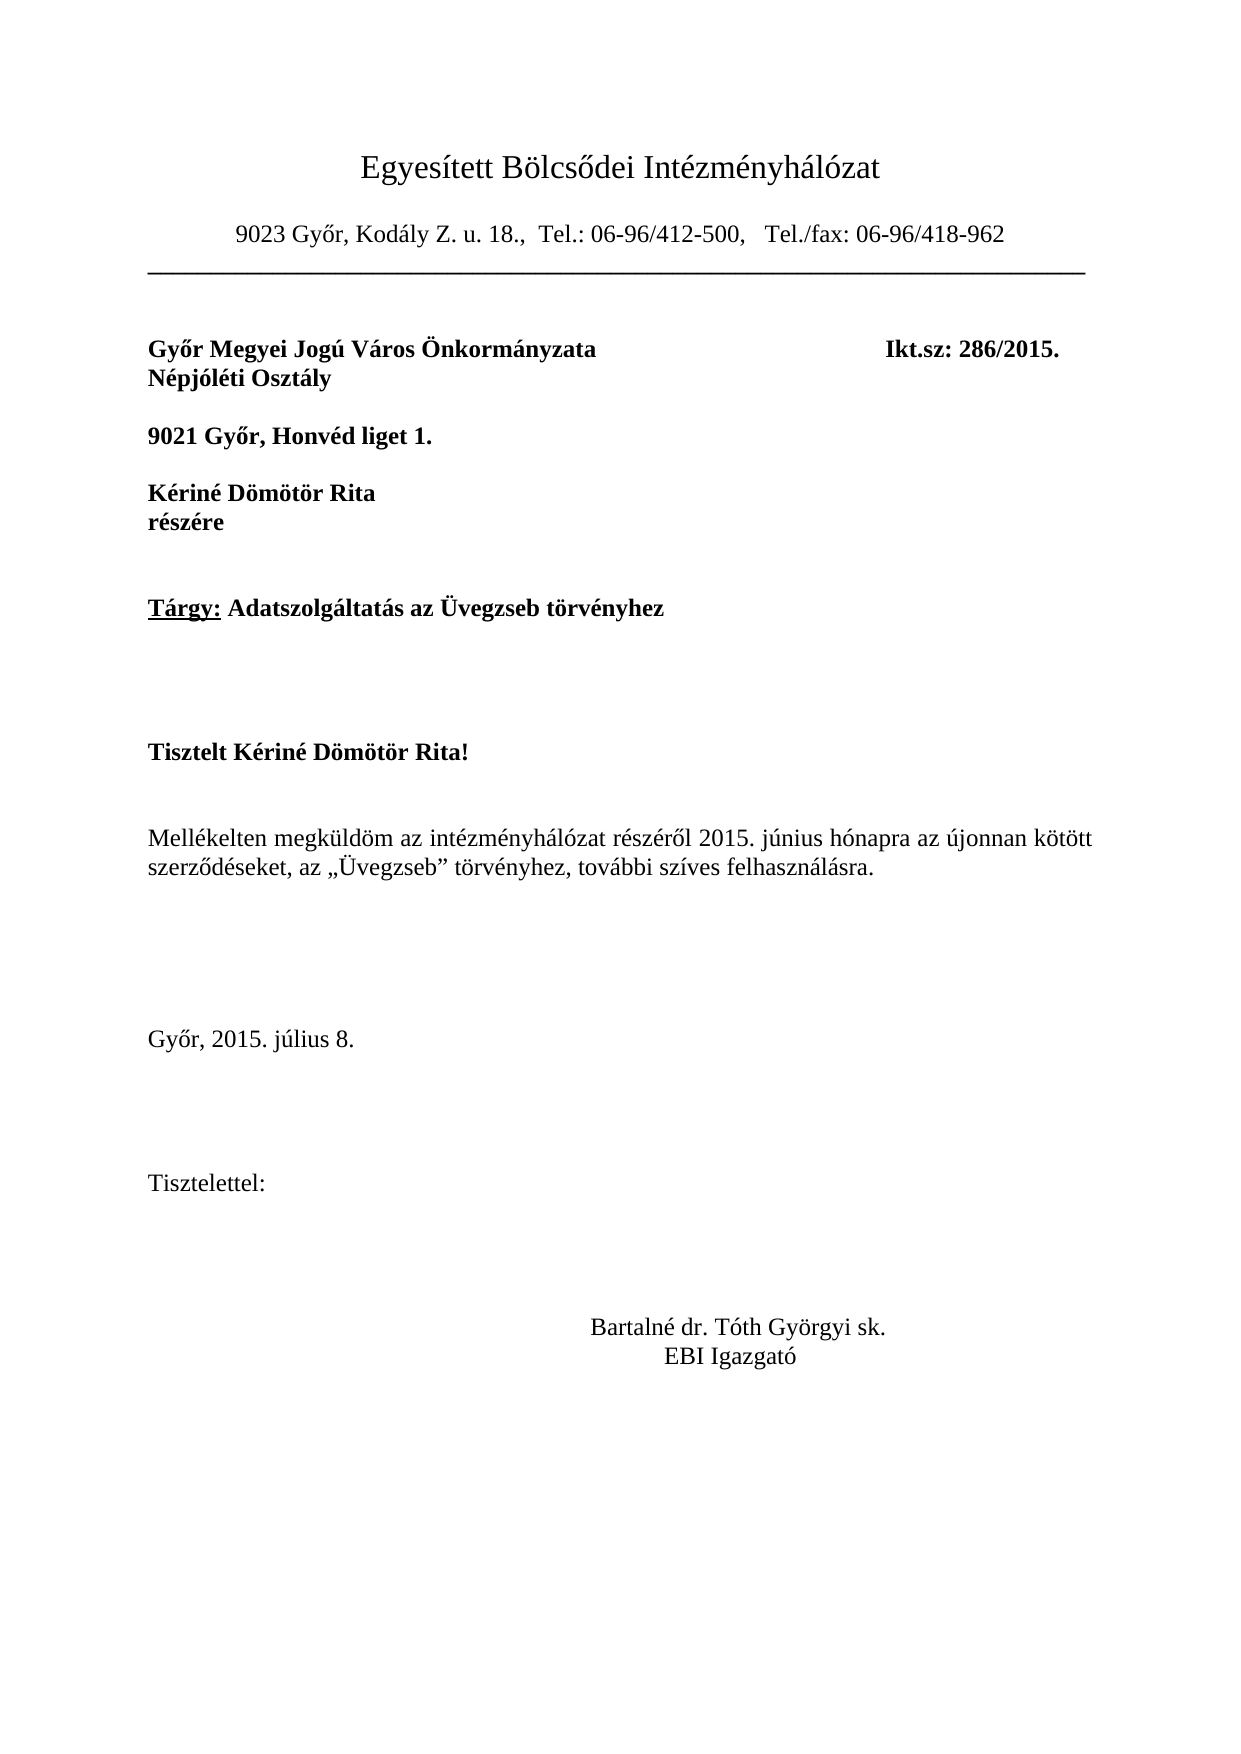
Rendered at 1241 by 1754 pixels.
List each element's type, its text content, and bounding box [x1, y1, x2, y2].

text 9023 Győr, Kodály Z. u. 18., Tel.: 06-96/412-500, Tel./fax: 06-96/418-962 [148, 219, 1093, 248]
text Tisztelt Kériné Dömötör Rita! [148, 737, 1093, 766]
text ___________________________________________________________________________ [148, 248, 1093, 277]
text Mellékelten megküldöm az intézményhálózat részéről 2015. június hónapra az újonnan kötött szerződéseket, az „Üvegzseb” törvényhez, további szíves felhasználásra. [148, 823, 1093, 881]
text Tisztelettel: [148, 1168, 1093, 1197]
text Egyesített Bölcsődei Intézményhálózat [148, 148, 1093, 186]
text 9021 Győr, Honvéd liget 1. [148, 421, 1093, 449]
text Győr Megyei Jogú Város Önkormányzata Ikt.sz: 286/2015. [148, 334, 1093, 363]
text Bartalné dr. Tóth Györgyi sk. [516, 1312, 1093, 1341]
text Népjóléti Osztály [148, 363, 1093, 392]
text Győr, 2015. július 8. [148, 1024, 1093, 1053]
text EBI Igazgató [148, 1341, 1093, 1369]
text részére [148, 507, 1093, 536]
text Tárgy: Adatszolgáltatás az Üvegzseb törvényhez [148, 593, 1093, 622]
text Kériné Dömötör Rita [148, 478, 1093, 507]
